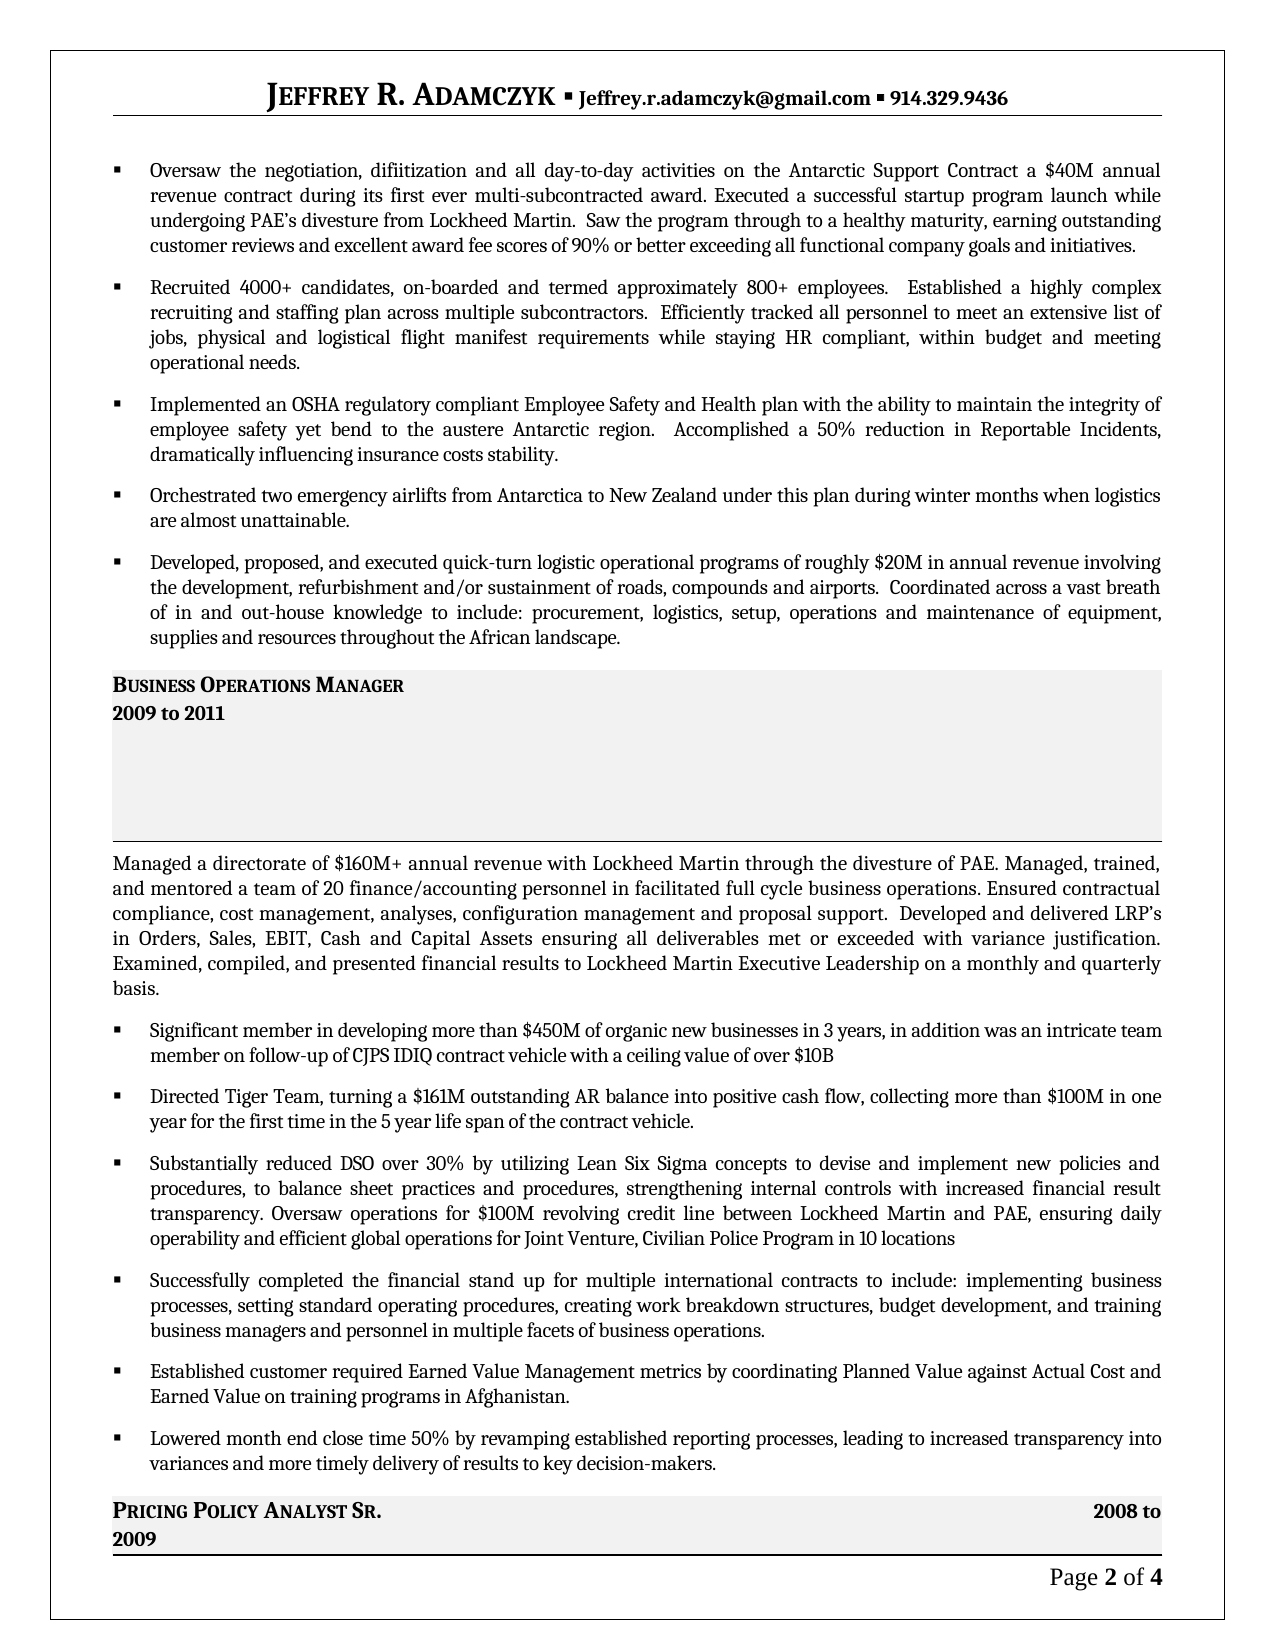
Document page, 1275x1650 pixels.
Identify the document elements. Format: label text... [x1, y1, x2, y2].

list Oversaw the negotiation, difiitization and all day-to-day activities on the Antarctic Support Contract a $40M annual revenue contract during its first ever multi-subcontracted award. Executed a successful startup program launch while undergoing PAE’s divesture from Lockheed Martin. Saw the program through to a healthy maturity, earning outstanding customer reviews and excellent award fee scores of 90% or better exceeding all functional company goals and initiatives. [112, 158, 1162, 258]
list Directed Tiger Team, turning a $161M outstanding AR balance into positive cash flow, collecting more than $100M in one year for the first time in the 5 year life span of the contract vehicle. [112, 1084, 1162, 1134]
list Orchestrated two emergency airlifts from Antarctica to New Zealand under this plan during winter months when logistics are almost unattainable. [112, 483, 1162, 533]
list Lowered month end close time 50% by revamping established reporting processes, leading to increased transparency into variances and more timely delivery of results to key decision-makers. [112, 1425, 1162, 1475]
text Managed a directorate of $160M+ annual revenue with Lockheed Martin through the divesture of PAE. Managed, trained, and mentored a team of 20 finance/accounting personnel in facilitated full cycle business operations. Ensured contractual compliance, cost management, analyses, configuration management and proposal support. Developed and delivered LRP’s in Orders, Sales, EBIT, Cash and Capital Assets ensuring all deliverables met or exceeded with variance justification. Examined, compiled, and presented financial results to Lockheed Martin Executive Leadership on a monthly and quarterly basis. [112, 850, 1162, 1000]
list Significant member in developing more than $450M of organic new businesses in 3 years, in addition was an intricate team member on follow-up of CJPS IDIQ contract vehicle with a ceiling value of over $10B [112, 1017, 1162, 1067]
list Developed, proposed, and executed quick-turn logistic operational programs of roughly $20M in annual revenue involving the development, refurbishment and/or sustainment of roads, compounds and airports. Coordinated across a vast breath of in and out-house knowledge to include: procurement, logistics, setup, operations and maintenance of equipment, supplies and resources throughout the African landscape. [112, 549, 1162, 649]
list Substantially reduced DSO over 30% by utilizing Lean Six Sigma concepts to devise and implement new policies and procedures, to balance sheet practices and procedures, strengthening internal controls with increased financial result transparency. Oversaw operations for $100M revolving credit line between Lockheed Martin and PAE, ensuring daily operability and efficient global operations for Joint Venture, Civilian Police Program in 10 locations [112, 1150, 1162, 1250]
list Implemented an OSHA regulatory compliant Employee Safety and Health plan with the ability to maintain the integrity of employee safety yet bend to the austere Antarctic region. Accomplished a 50% reduction in Reportable Incidents, dramatically influencing insurance costs stability. [112, 391, 1162, 466]
list Successfully completed the financial stand up for multiple international contracts to include: implementing business processes, setting standard operating procedures, creating work breakdown structures, budget development, and training business managers and personnel in multiple facets of business operations. [112, 1267, 1162, 1342]
list Established customer required Earned Value Management metrics by coordinating Planned Value against Actual Cost and Earned Value on training programs in Afghanistan. [112, 1359, 1162, 1409]
text Business Operations Manager 2009 to 2011 [112, 670, 1162, 842]
text Pricing Policy Analyst Sr. 2008 to 2009 [112, 1496, 1162, 1556]
list Recruited 4000+ candidates, on-boarded and termed approximately 800+ employees. Established a highly complex recruiting and staffing plan across multiple subcontractors. Efficiently tracked all personnel to meet an extensive list of jobs, physical and logistical flight manifest requirements while staying HR compliant, within budget and meeting operational needs. [112, 274, 1162, 374]
